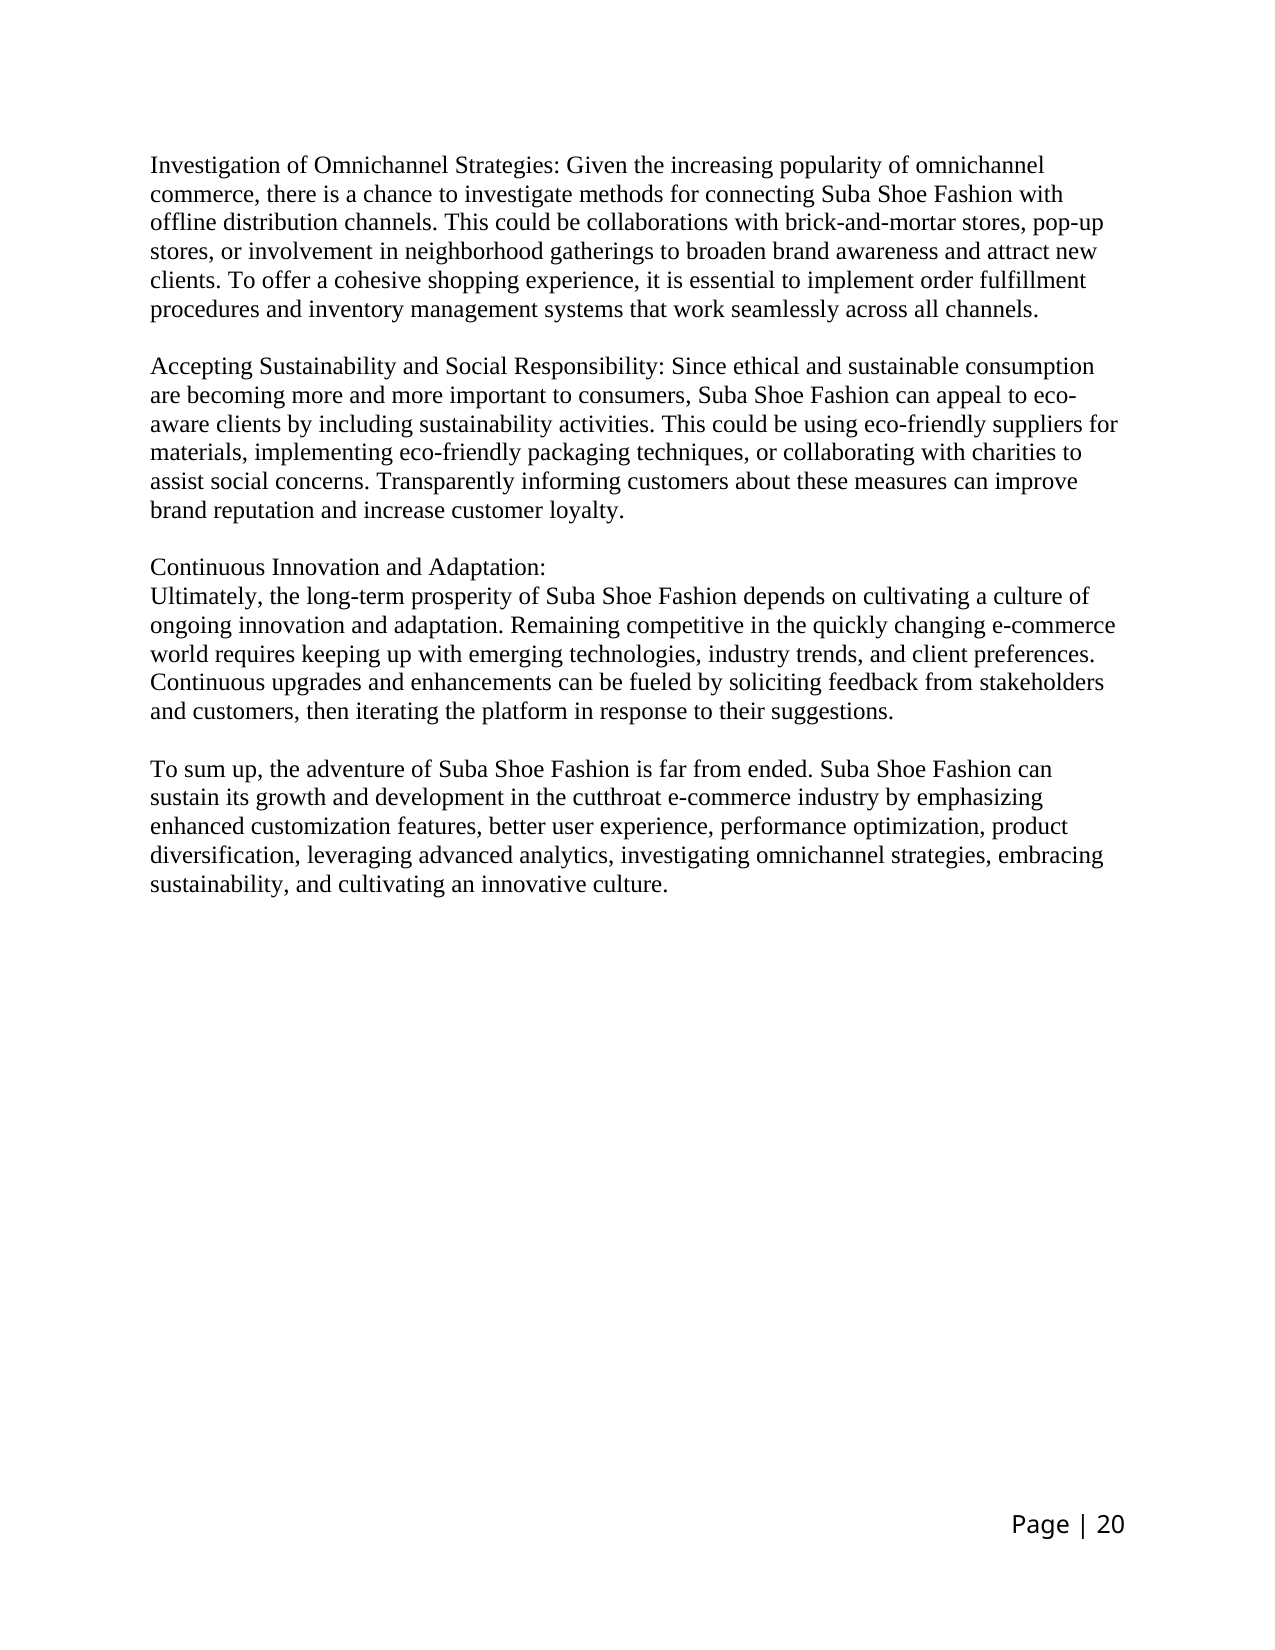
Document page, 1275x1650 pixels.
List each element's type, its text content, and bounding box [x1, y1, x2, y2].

text Ultimately, the long-term prosperity of Suba Shoe Fashion depends on cultivating a culture of ongoing innovation and adaptation. Remaining competitive in the quickly changing e-commerce world requires keeping up with emerging technologies, industry trends, and client preferences. Continuous upgrades and enhancements can be fueled by soliciting feedback from stakeholders and customers, then iterating the platform in response to their suggestions. To sum up, the adventure of Suba Shoe Fashion is far from ended. Suba Shoe Fashion can sustain its growth and development in the cutthroat e-commerce industry by emphasizing enhanced customization features, better user experience, performance optimization, product diversification, leveraging advanced analytics, investigating omnichannel strategies, embracing sustainability, and cultivating an innovative culture. [150, 581, 1125, 897]
text Continuous Innovation and Adaptation: [150, 552, 1125, 581]
text Investigation of Omnichannel Strategies: Given the increasing popularity of omnichannel commerce, there is a chance to investigate methods for connecting Suba Shoe Fashion with offline distribution channels. This could be collaborations with brick-and-mortar stores, pop-up stores, or involvement in neighborhood gatherings to broaden brand awareness and attract new clients. To offer a cohesive shopping experience, it is essential to implement order fulfillment procedures and inventory management systems that work seamlessly across all channels. Accepting Sustainability and Social Responsibility: Since ethical and sustainable consumption are becoming more and more important to consumers, Suba Shoe Fashion can appeal to eco-aware clients by including sustainability activities. This could be using eco-friendly suppliers for materials, implementing eco-friendly packaging techniques, or collaborating with charities to assist social concerns. Transparently informing customers about these measures can improve brand reputation and increase customer loyalty. [150, 150, 1125, 524]
